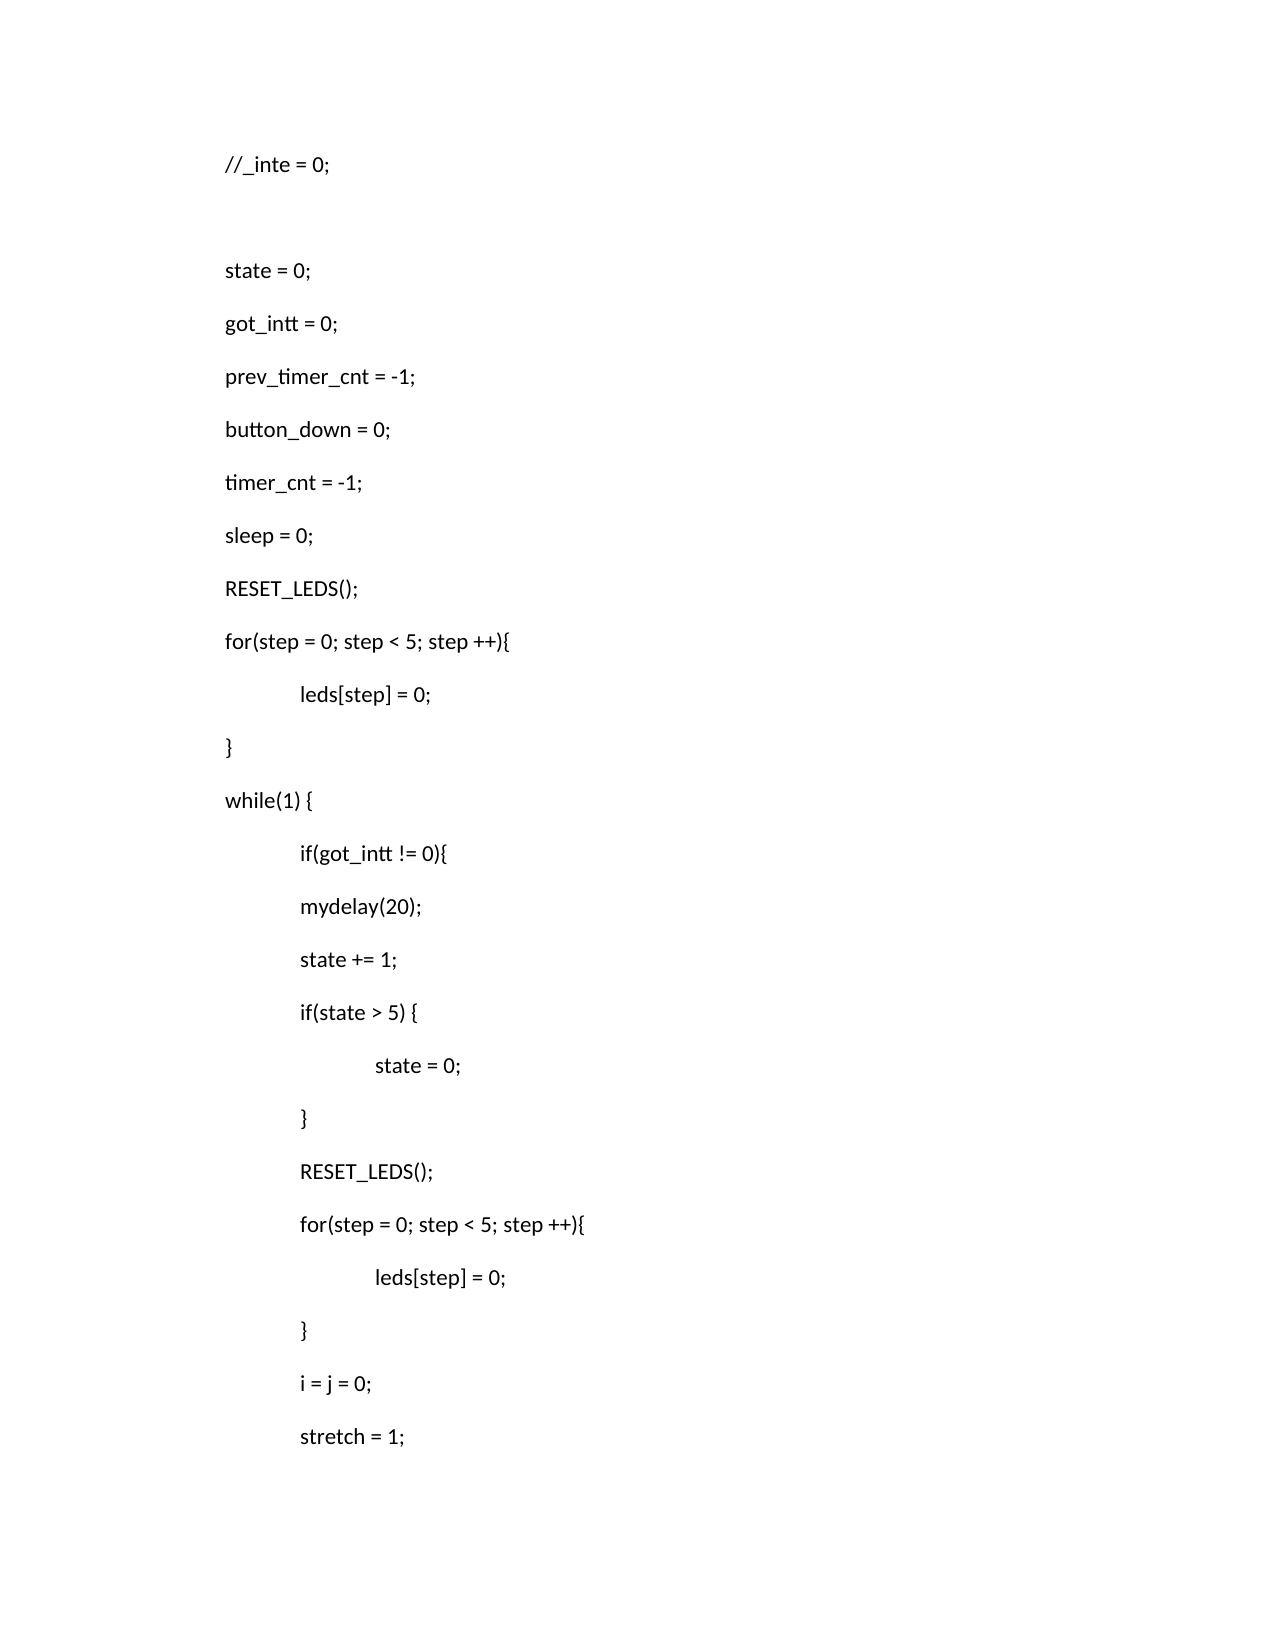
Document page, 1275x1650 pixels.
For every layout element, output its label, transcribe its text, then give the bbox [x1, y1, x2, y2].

text button_down = 0; [150, 415, 1125, 443]
text leds[step] = 0; [150, 1263, 1125, 1291]
text } [150, 733, 1125, 761]
text leds[step] = 0; [150, 680, 1125, 708]
text state = 0; [150, 256, 1125, 284]
text got_intt = 0; [150, 309, 1125, 337]
text timer_cnt = -1; [150, 468, 1125, 496]
text RESET_LEDS(); [150, 1157, 1125, 1185]
text state = 0; [150, 1051, 1125, 1079]
text mydelay(20); [150, 892, 1125, 920]
text prev_timer_cnt = -1; [150, 362, 1125, 390]
text for(step = 0; step < 5; step ++){ [150, 627, 1125, 655]
text } [150, 1104, 1125, 1132]
text } [150, 1316, 1125, 1344]
text while(1) { [150, 786, 1125, 814]
text RESET_LEDS(); [150, 574, 1125, 602]
text sleep = 0; [150, 521, 1125, 549]
text if(got_intt != 0){ [150, 839, 1125, 867]
text i = j = 0; [150, 1369, 1125, 1397]
text //_inte = 0; [150, 150, 1125, 178]
text for(step = 0; step < 5; step ++){ [150, 1210, 1125, 1238]
text stretch = 1; [150, 1422, 1125, 1451]
text if(state > 5) { [150, 998, 1125, 1026]
text state += 1; [150, 945, 1125, 973]
